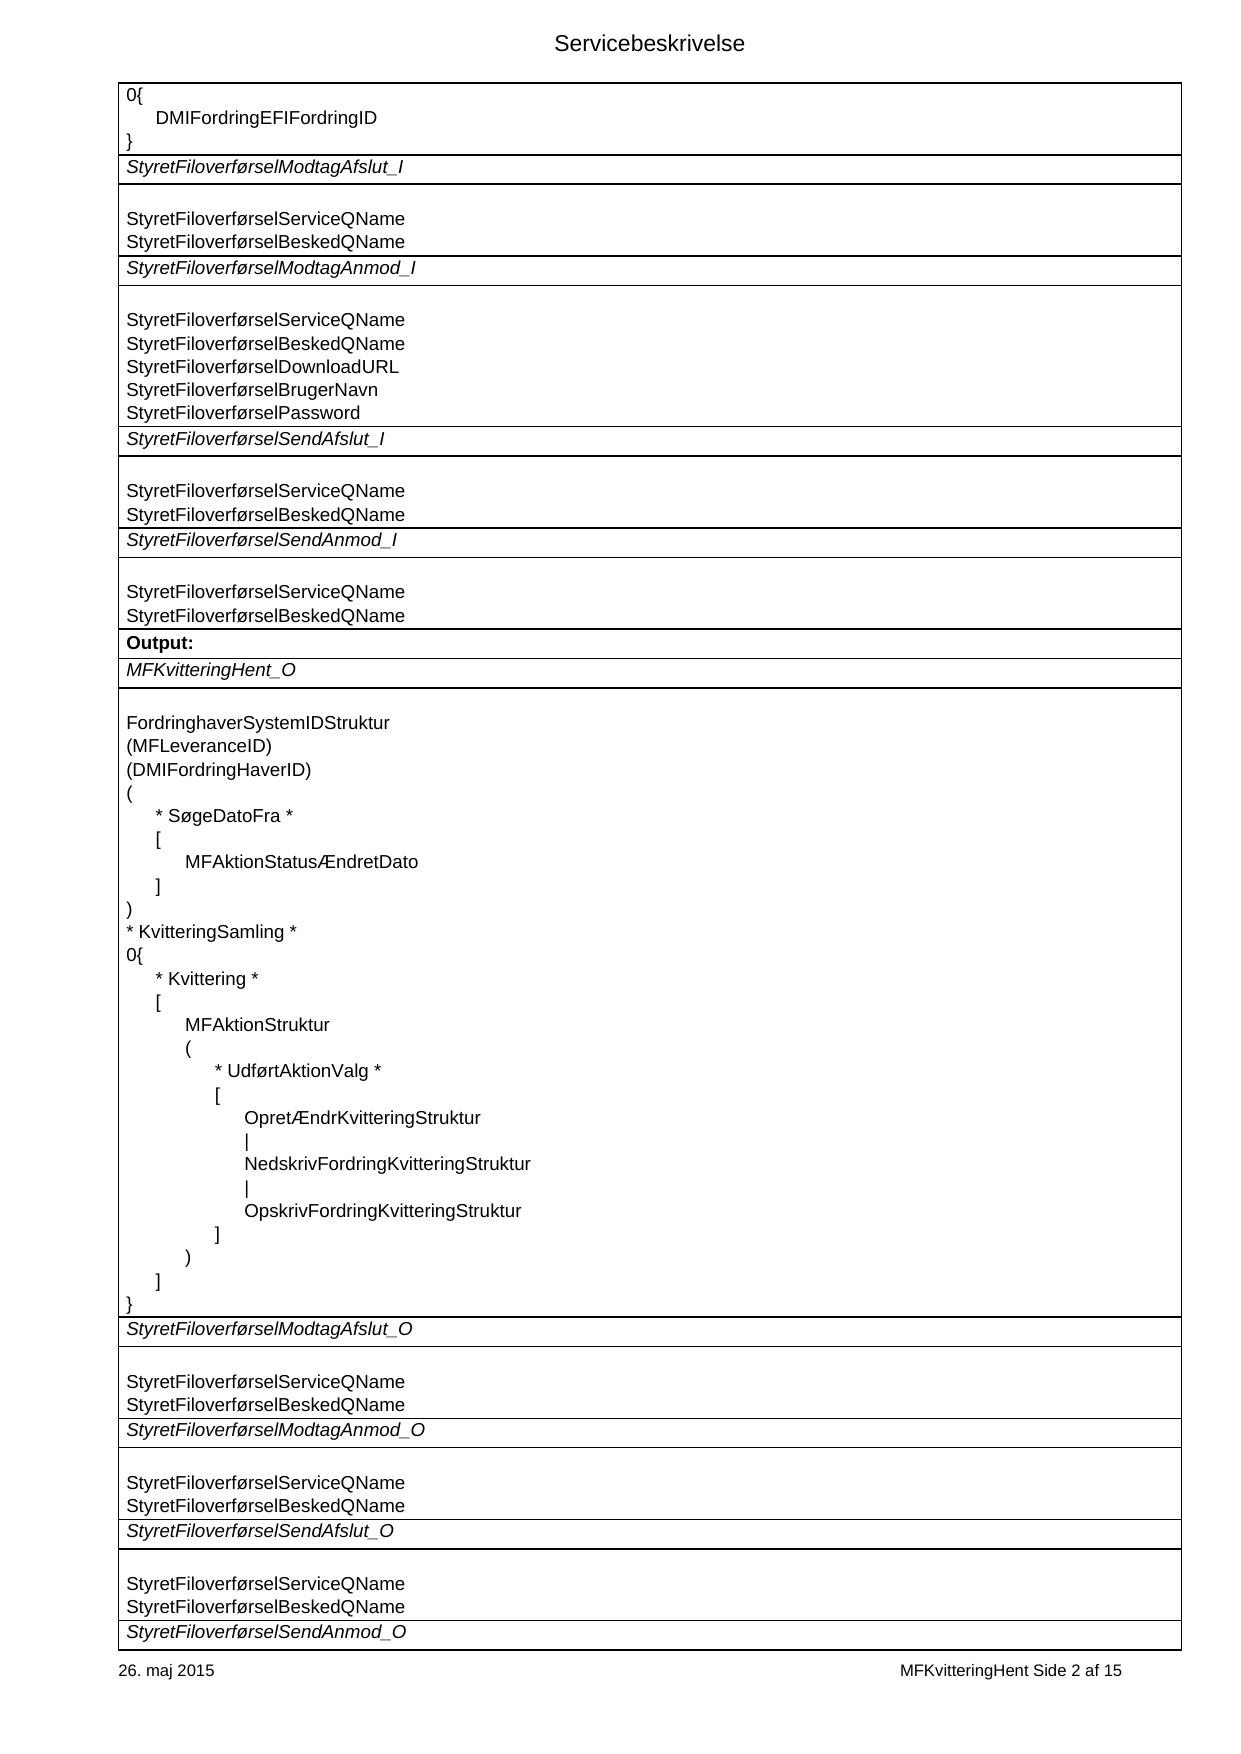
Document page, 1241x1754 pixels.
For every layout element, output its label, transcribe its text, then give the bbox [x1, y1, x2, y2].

table_cell StyretFiloverførselModtagAnmod_O [119, 1419, 1181, 1447]
table_cell StyretFiloverførselSendAnmod_I [119, 529, 1181, 556]
table_cell StyretFiloverførselModtagAfslut_I [119, 156, 1181, 183]
table_cell StyretFiloverførselModtagAnmod_I [119, 257, 1181, 284]
table_cell StyretFiloverførselSendAfslut_I [119, 427, 1181, 455]
table_cell StyretFiloverførselSendAfslut_O [119, 1520, 1181, 1548]
table_cell FordringhaverSystemIDStruktur (MFLeveranceID) (DMIFordringHaverID) ( * SøgeDatoFra * [ MFAktionStatusÆndretDato ] ) * KvitteringSamling * 0{ * Kvittering * [ MFAktionStruktur ( * UdførtAktionValg * [ OpretÆndrKvitteringStruktur | NedskrivFordringKvitteringStruktur | OpskrivFordringKvitteringStruktur ] ) ] } [119, 689, 1181, 1316]
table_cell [119, 84, 1181, 154]
table_cell StyretFiloverførselServiceQName StyretFiloverførselBeskedQName [119, 457, 1181, 527]
table_cell StyretFiloverførselServiceQName StyretFiloverførselBeskedQName [119, 1550, 1181, 1620]
table_cell MFKvitteringHent_O [119, 659, 1181, 687]
table_cell StyretFiloverførselModtagAfslut_O [119, 1318, 1181, 1346]
table_cell StyretFiloverførselServiceQName StyretFiloverførselBeskedQName [119, 1448, 1181, 1518]
table_cell Output: [119, 630, 1181, 658]
table_cell StyretFiloverførselServiceQName StyretFiloverførselBeskedQName [119, 1347, 1181, 1417]
table_cell StyretFiloverførselServiceQName StyretFiloverførselBeskedQName [119, 185, 1181, 255]
table_cell StyretFiloverførselSendAnmod_O [119, 1621, 1181, 1649]
table_cell StyretFiloverførselServiceQName StyretFiloverførselBeskedQName [119, 558, 1181, 628]
table_cell StyretFiloverførselServiceQName StyretFiloverførselBeskedQName StyretFiloverførselDownloadURL StyretFiloverførselBrugerNavn StyretFiloverførselPassword [119, 286, 1181, 426]
